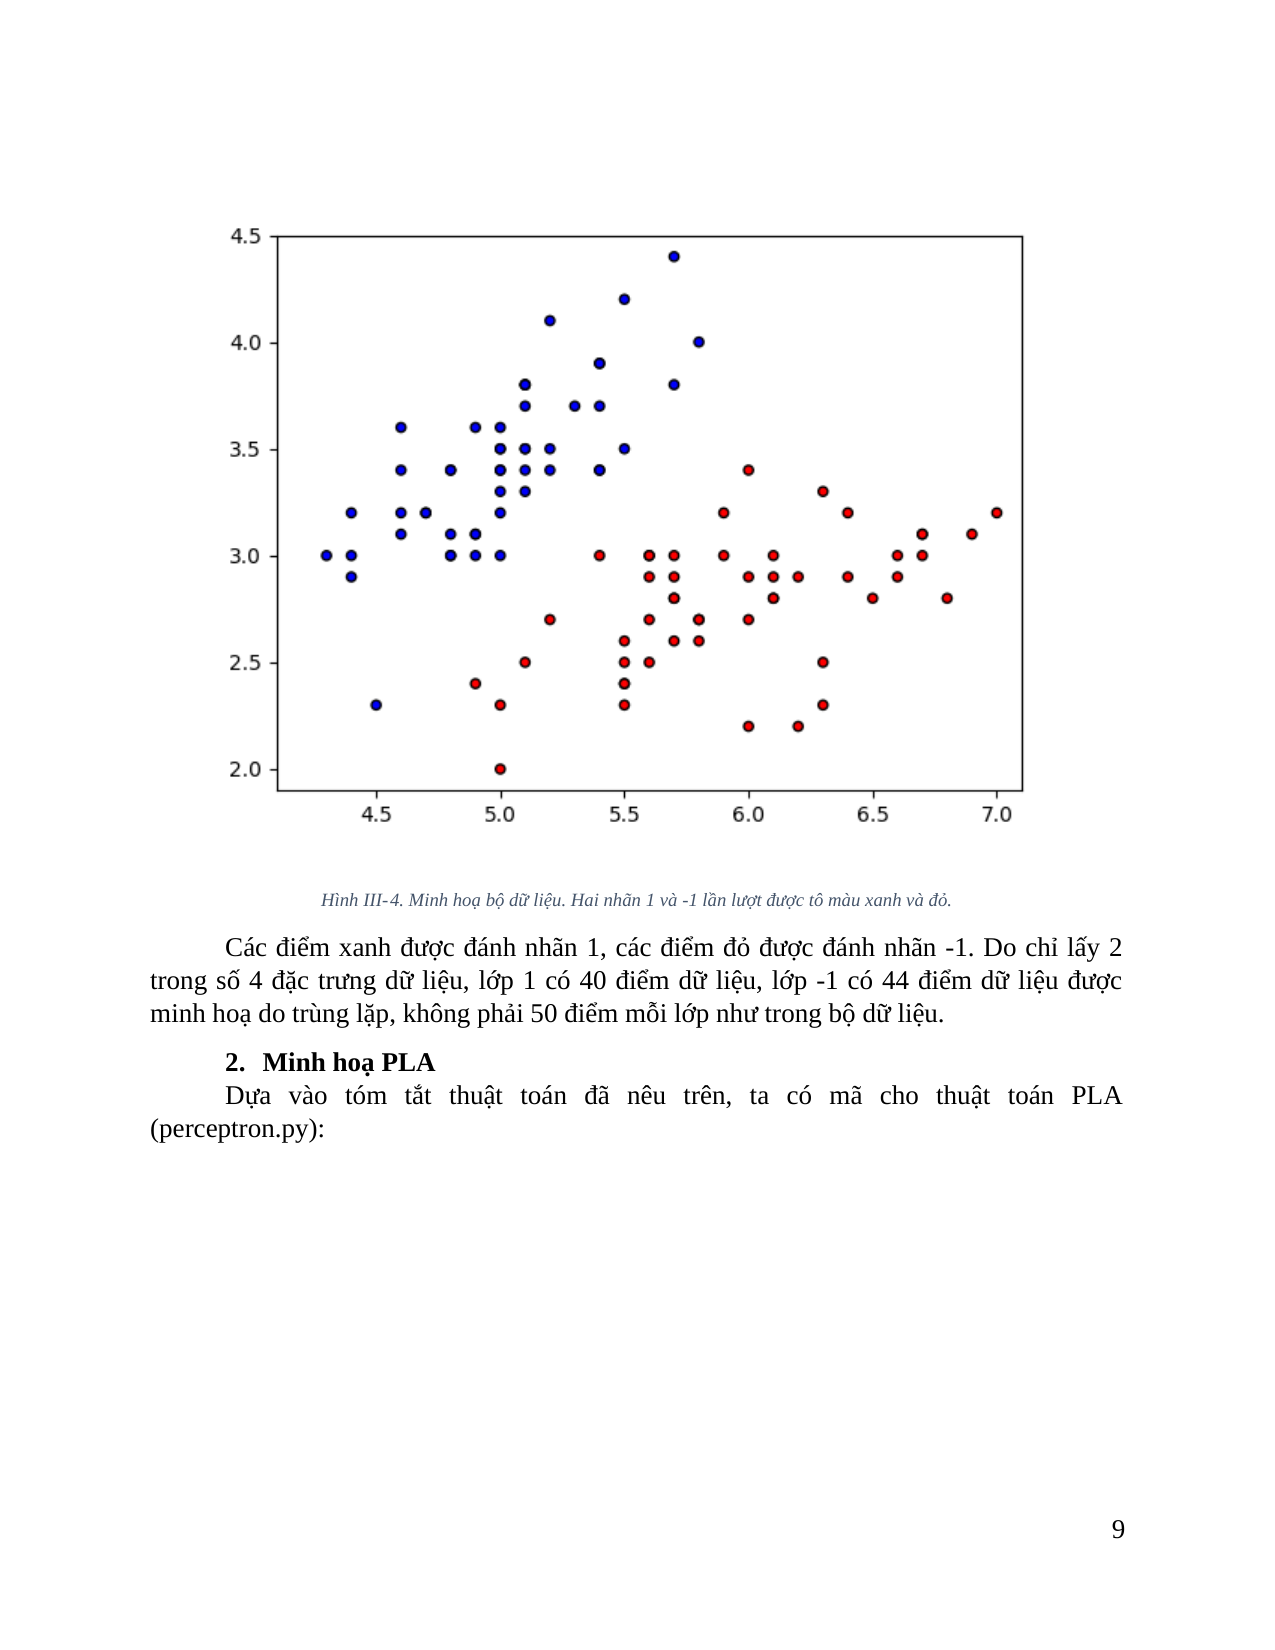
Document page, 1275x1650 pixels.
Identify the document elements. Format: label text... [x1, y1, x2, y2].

text Các điểm xanh được đánh nhãn 1, các điểm đỏ được đánh nhãn -1. Do chỉ lấy 2 trong số 4 đặc trưng dữ liệu, lớp 1 có 40 điểm dữ liệu, lớp -1 có 44 điểm dữ liệu được minh hoạ do trùng lặp, không phải 50 điểm mỗi lớp như trong bộ dữ liệu. [150, 931, 1125, 1028]
text Dựa vào tóm tắt thuật toán đã nêu trên, ta có mã cho thuật toán PLA (perceptron.py): [150, 1079, 1125, 1143]
picture [157, 150, 1118, 870]
subtitle Minh hoạ PLA [225, 1046, 1125, 1077]
